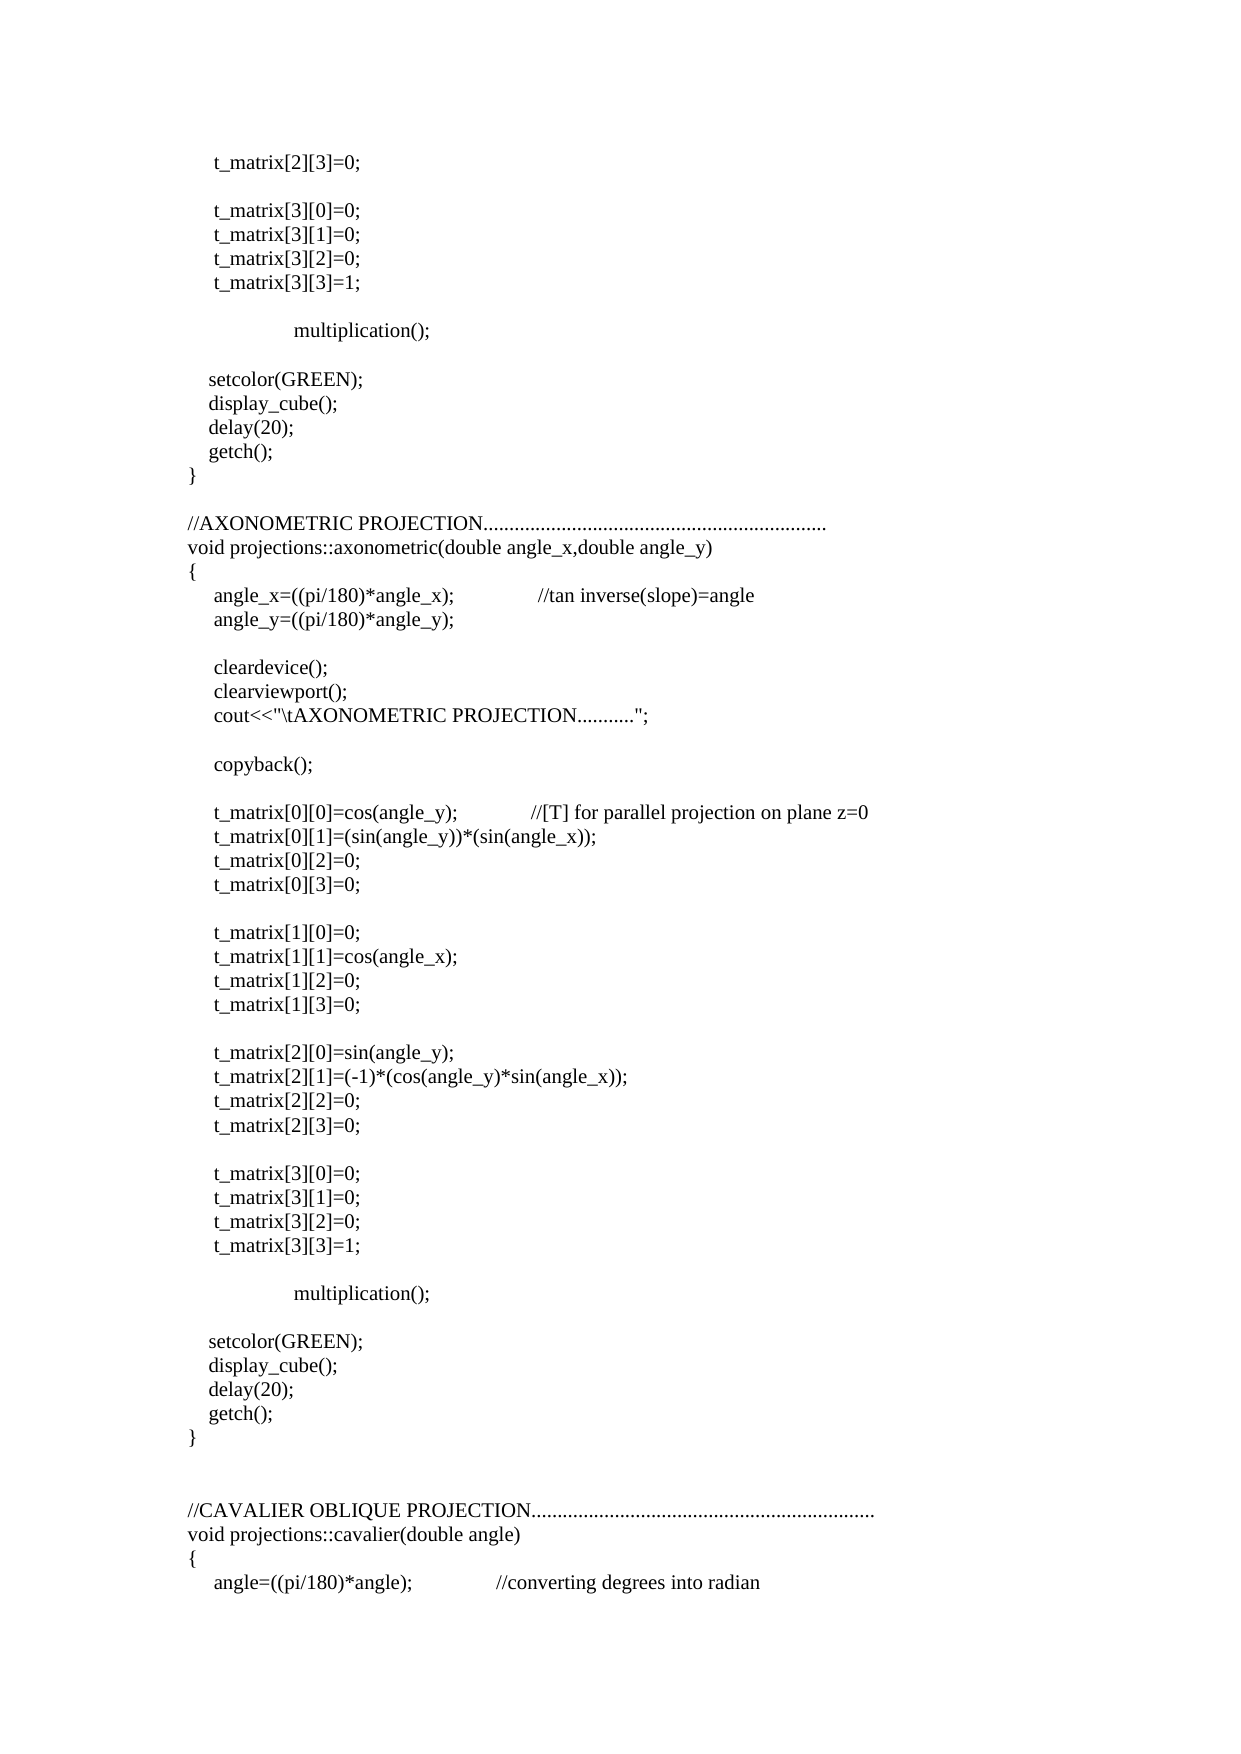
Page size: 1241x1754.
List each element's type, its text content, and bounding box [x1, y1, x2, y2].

text t_matrix[3][0]=0; [187, 198, 1053, 222]
text t_matrix[2][1]=(-1)*(cos(angle_y)*sin(angle_x)); [187, 1064, 1053, 1088]
text t_matrix[3][3]=1; [187, 270, 1053, 294]
text t_matrix[3][0]=0; [187, 1161, 1053, 1185]
text t_matrix[3][2]=0; [187, 1209, 1053, 1233]
text cleardevice(); [187, 655, 1053, 679]
text getch(); [187, 1401, 1053, 1425]
text delay(20); [187, 415, 1053, 439]
text t_matrix[1][1]=cos(angle_x); [187, 944, 1053, 968]
text t_matrix[0][1]=(sin(angle_y))*(sin(angle_x)); [187, 824, 1053, 848]
text t_matrix[1][2]=0; [187, 968, 1053, 992]
text copyback(); [187, 752, 1053, 776]
text display_cube(); [187, 1353, 1053, 1377]
text angle_y=((pi/180)*angle_y); [187, 607, 1053, 631]
text t_matrix[2][0]=sin(angle_y); [187, 1040, 1053, 1064]
text void projections::cavalier(double angle) [187, 1522, 1053, 1546]
text t_matrix[0][0]=cos(angle_y); //[T] for parallel projection on plane z=0 [187, 800, 1053, 824]
text //CAVALIER OBLIQUE PROJECTION.................................................................. [187, 1497, 1053, 1522]
text t_matrix[3][1]=0; [187, 222, 1053, 246]
text t_matrix[0][2]=0; [187, 848, 1053, 872]
text t_matrix[0][3]=0; [187, 872, 1053, 896]
text getch(); [187, 439, 1053, 463]
text { [187, 559, 1053, 583]
text setcolor(GREEN); [187, 1329, 1053, 1353]
text setcolor(GREEN); [187, 367, 1053, 391]
text multiplication(); [187, 1281, 1053, 1305]
text t_matrix[3][2]=0; [187, 246, 1053, 270]
text { [187, 1546, 1053, 1570]
text t_matrix[3][1]=0; [187, 1185, 1053, 1209]
text void projections::axonometric(double angle_x,double angle_y) [187, 535, 1053, 559]
text t_matrix[2][3]=0; [187, 1112, 1053, 1137]
text t_matrix[1][0]=0; [187, 920, 1053, 944]
text delay(20); [187, 1377, 1053, 1401]
text t_matrix[3][3]=1; [187, 1233, 1053, 1257]
text } [187, 1425, 1053, 1449]
text cout<<"\tAXONOMETRIC PROJECTION..........."; [187, 703, 1053, 727]
text multiplication(); [187, 318, 1053, 342]
text t_matrix[1][3]=0; [187, 992, 1053, 1016]
text t_matrix[2][2]=0; [187, 1088, 1053, 1112]
text display_cube(); [187, 391, 1053, 415]
text } [187, 463, 1053, 487]
text clearviewport(); [187, 679, 1053, 703]
text t_matrix[2][3]=0; [187, 150, 1053, 174]
text angle=((pi/180)*angle); //converting degrees into radian [187, 1570, 1053, 1594]
text angle_x=((pi/180)*angle_x); //tan inverse(slope)=angle [187, 583, 1053, 607]
text //AXONOMETRIC PROJECTION.................................................................. [187, 511, 1053, 535]
